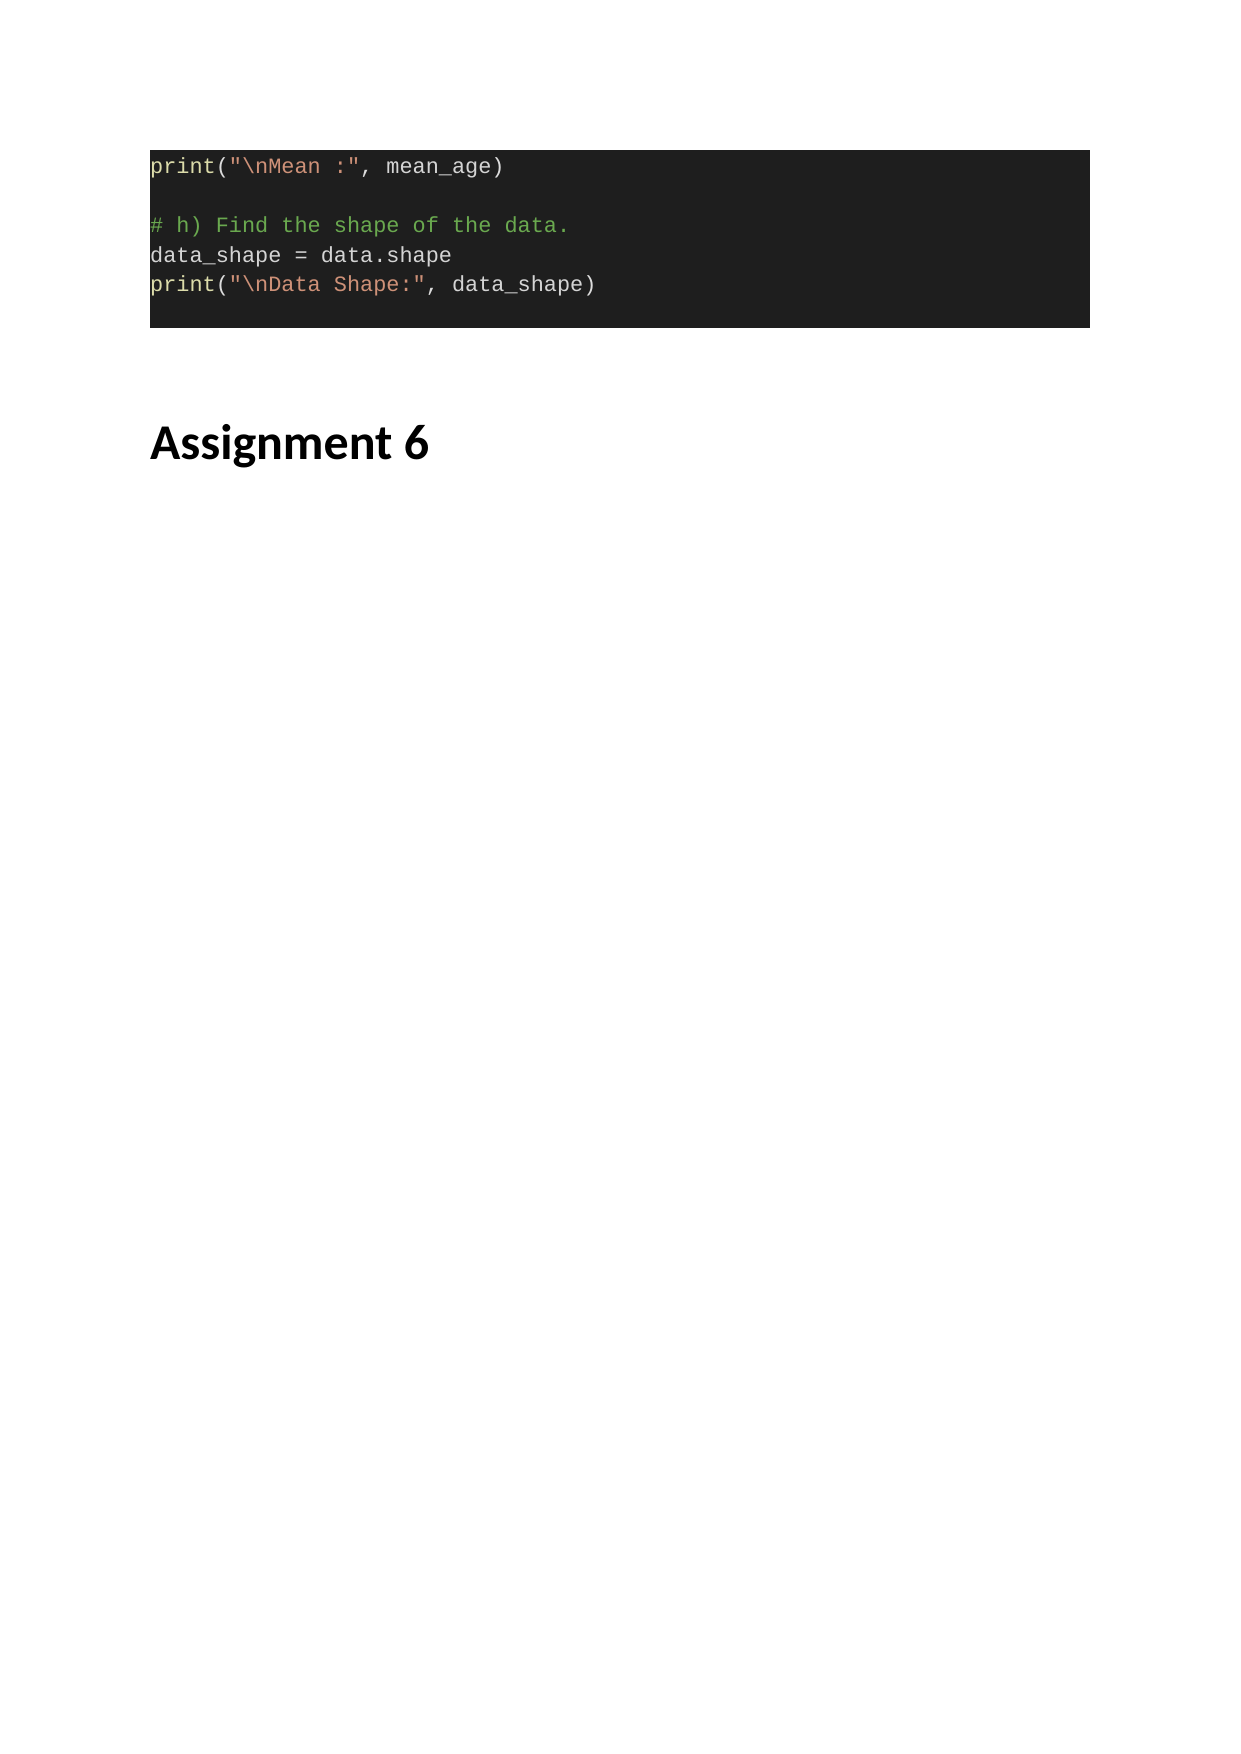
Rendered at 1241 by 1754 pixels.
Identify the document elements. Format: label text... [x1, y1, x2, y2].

text Assignment 6 [150, 411, 1090, 472]
text print("\nData Shape:", data_shape) [150, 269, 1090, 298]
text data_shape = data.shape [150, 239, 1090, 269]
text print("\nMean :", mean_age) [150, 150, 1090, 180]
text # h) Find the shape of the data. [150, 209, 1090, 239]
